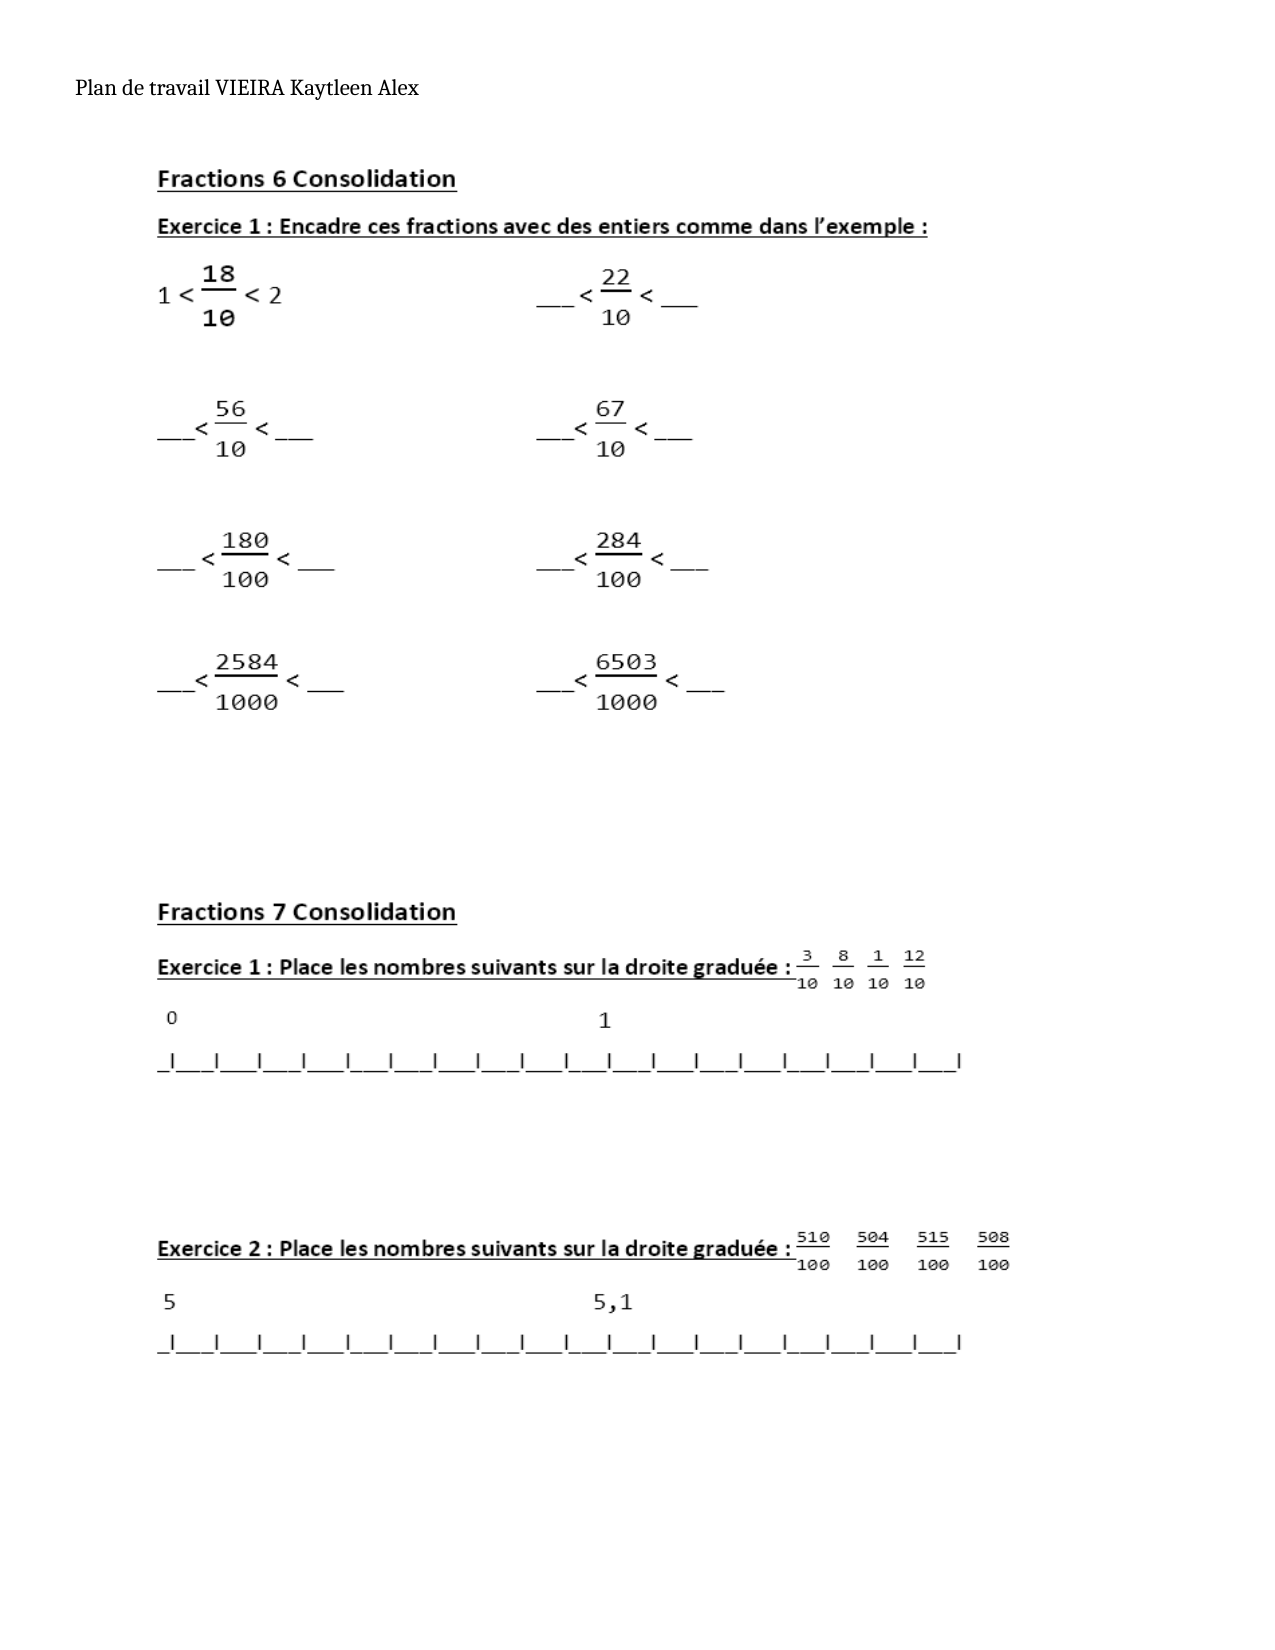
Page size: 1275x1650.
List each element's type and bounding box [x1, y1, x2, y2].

picture [93, 101, 1157, 810]
picture [93, 834, 1157, 1544]
